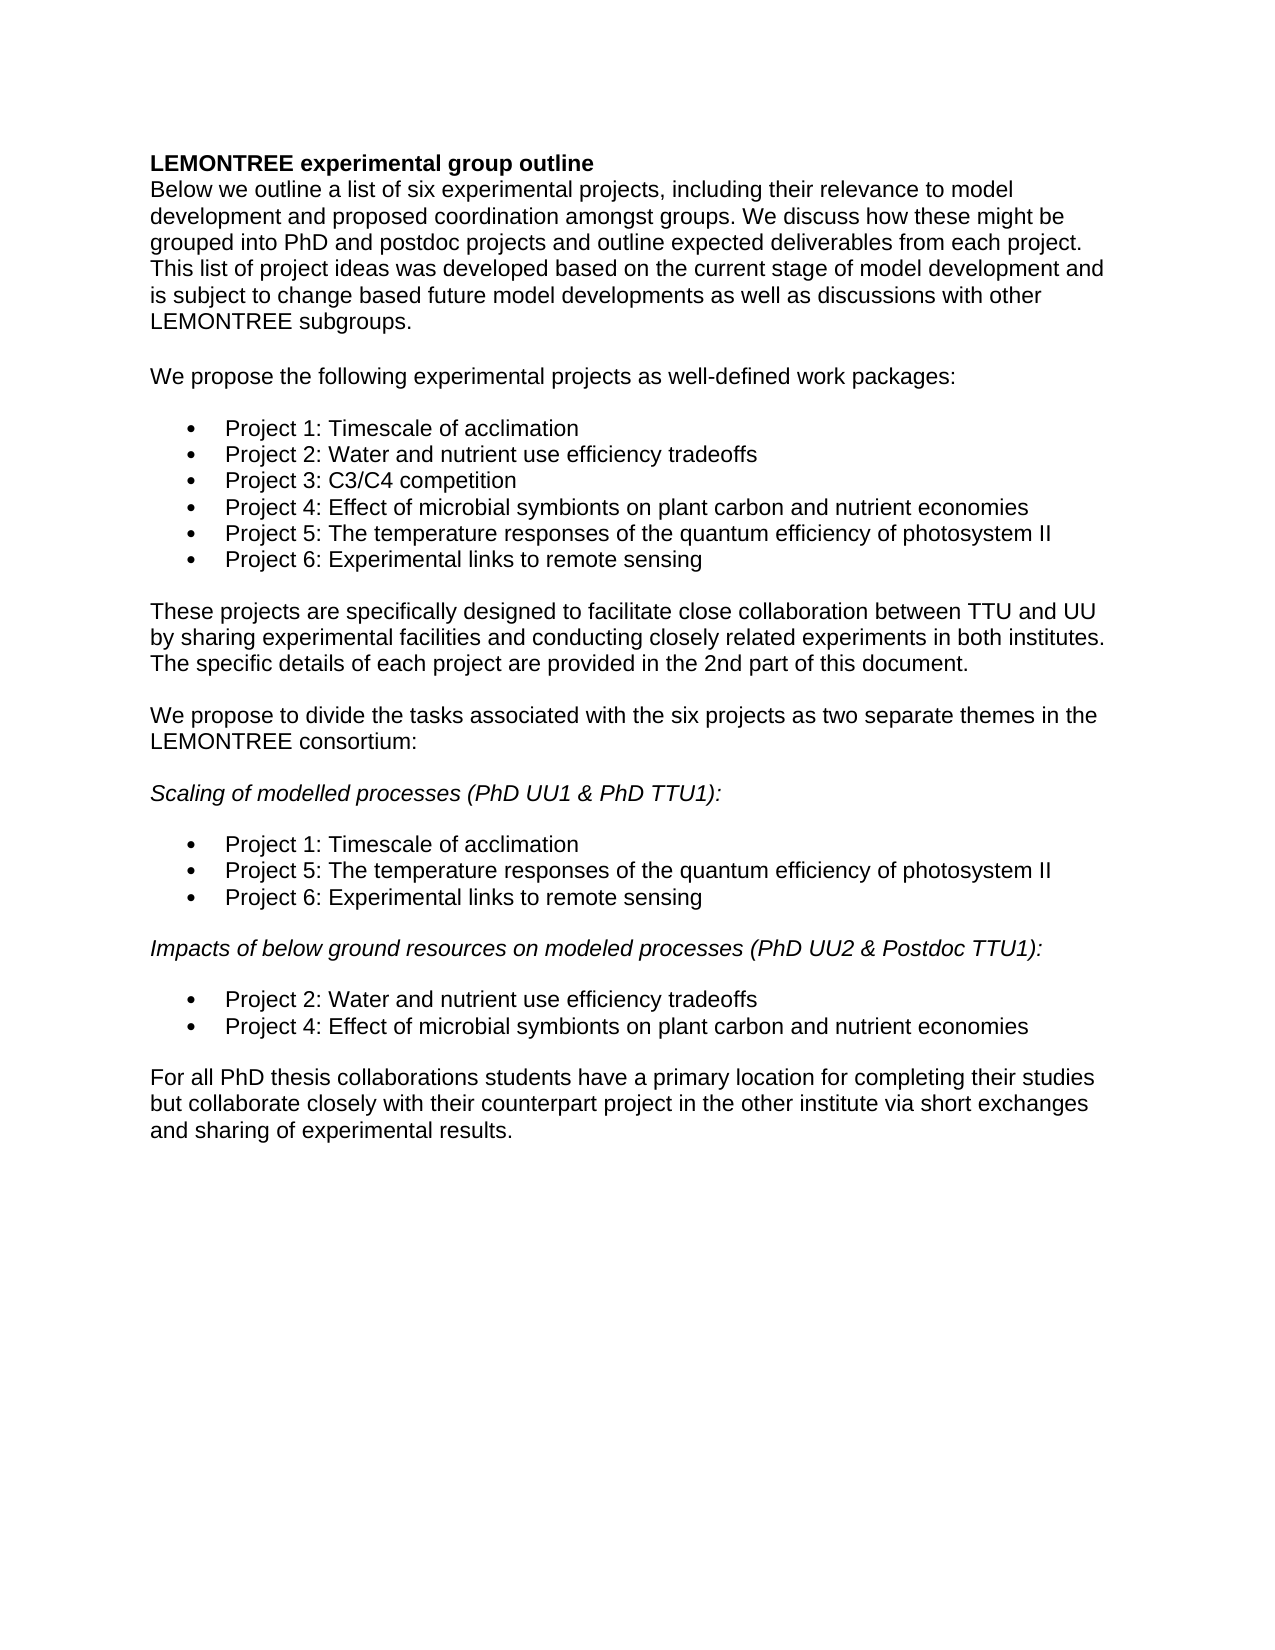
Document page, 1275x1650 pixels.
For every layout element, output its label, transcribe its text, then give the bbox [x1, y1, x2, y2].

list Project 5: The temperature responses of the quantum efficiency of photosystem II [187, 857, 1125, 883]
list Project 6: Experimental links to remote sensing [187, 546, 1125, 573]
text LEMONTREE experimental group outline [150, 150, 1125, 176]
list Project 6: Experimental links to remote sensing [187, 883, 1125, 910]
list Project 4: Effect of microbial symbionts on plant carbon and nutrient economies [187, 494, 1125, 520]
text For all PhD thesis collaborations students have a primary location for completing their studies but collaborate closely with their counterpart project in the other institute via short exchanges and sharing of experimental results. [150, 1064, 1125, 1143]
text We propose to divide the tasks associated with the six projects as two separate themes in the LEMONTREE consortium: [150, 702, 1125, 754]
text Scaling of modelled processes (PhD UU1 & PhD TTU1): [150, 779, 1125, 806]
text These projects are specifically designed to facilitate close collaboration between TTU and UU by sharing experimental facilities and conducting closely related experiments in both institutes. The specific details of each project are provided in the 2nd part of this document. [150, 598, 1125, 677]
list Project 5: The temperature responses of the quantum efficiency of photosystem II [187, 520, 1125, 546]
list Project 2: Water and nutrient use efficiency tradeoffs [187, 441, 1125, 467]
text Below we outline a list of six experimental projects, including their relevance to model development and proposed coordination amongst groups. We discuss how these might be grouped into PhD and postdoc projects and outline expected deliverables from each project. This list of project ideas was developed based on the current stage of model development and is subject to change based future model developments as well as discussions with other LEMONTREE subgroups. [150, 176, 1125, 334]
list Project 2: Water and nutrient use efficiency tradeoffs [187, 986, 1125, 1013]
list Project 1: Timescale of acclimation [187, 831, 1125, 857]
list Project 3: C3/C4 competition [187, 467, 1125, 494]
text We propose the following experimental projects as well-defined work packages: [150, 363, 1125, 389]
list Project 1: Timescale of acclimation [187, 414, 1125, 441]
list Project 4: Effect of microbial symbionts on plant carbon and nutrient economies [187, 1013, 1125, 1039]
text Impacts of below ground resources on modeled processes (PhD UU2 & Postdoc TTU1): [150, 935, 1125, 961]
